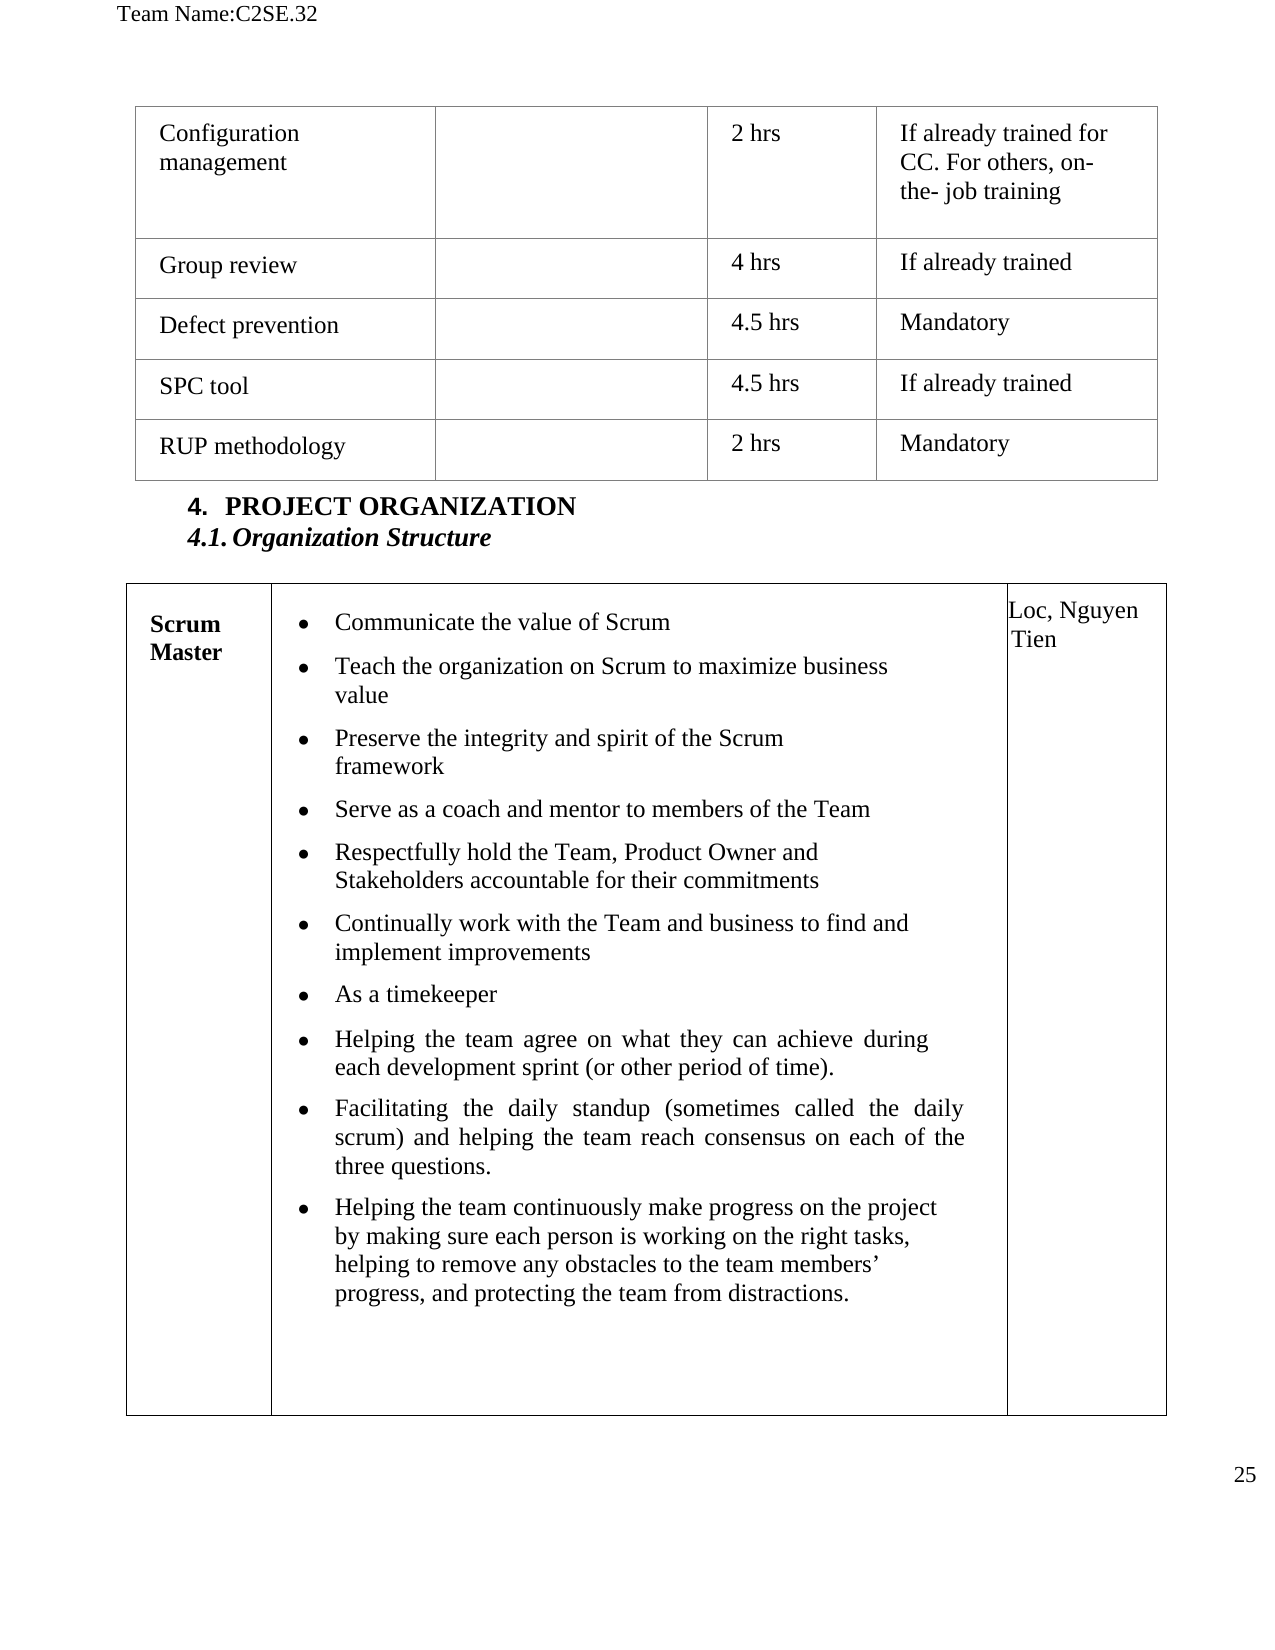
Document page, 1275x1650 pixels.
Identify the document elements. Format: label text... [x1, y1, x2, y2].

table_cell [436, 239, 707, 298]
table_cell [436, 107, 707, 238]
table_cell Defect prevention [136, 299, 435, 359]
table_cell [436, 360, 707, 419]
table_cell 4.5 hrs [708, 360, 876, 419]
list Organization Structure [187, 521, 1256, 552]
table_cell RUP methodology [136, 420, 435, 479]
table_cell If already trained [877, 360, 1157, 419]
table_cell 4 hrs [708, 239, 876, 298]
table_header Scrum Master [127, 584, 271, 1415]
table_header Loc, Nguyen Tien [1008, 584, 1166, 1415]
table_cell 2 hrs [708, 107, 876, 238]
table_header Communicate the value of Scrum Teach the organization on Scrum to maximize business value Preserve the integrity and spirit of the Scrum framework Serve as a coach and mentor to members of the Team Respectfully hold the Team, Product Owner and Stakeholders accountable for their commitments Continually work with the Team and business to find and implement improvements As a timekeeper Helping the team agree on what they can achieve during each development sprint (or other period of time). Facilitating the daily standup (sometimes called the daily scrum) and helping the team reach consensus on each of the three questions. Helping the team continuously make progress on the project by making sure each person is working on the right tasks, helping to remove any obstacles to the team members’ progress, and protecting the team from distractions. [272, 584, 1007, 1415]
table_cell [436, 420, 707, 479]
table_cell If already trained for CC. For others, on-the- job training [877, 107, 1157, 238]
table_cell Mandatory [877, 299, 1157, 359]
table_cell Configuration management [136, 107, 435, 238]
table_cell [436, 299, 707, 359]
table_cell Mandatory [877, 420, 1157, 479]
table_cell Group review [136, 239, 435, 298]
list PROJECT ORGANIZATION [187, 490, 1256, 521]
table_cell If already trained [877, 239, 1157, 298]
table_cell 4.5 hrs [708, 299, 876, 359]
table_cell SPC tool [136, 360, 435, 419]
table_cell 2 hrs [708, 420, 876, 479]
